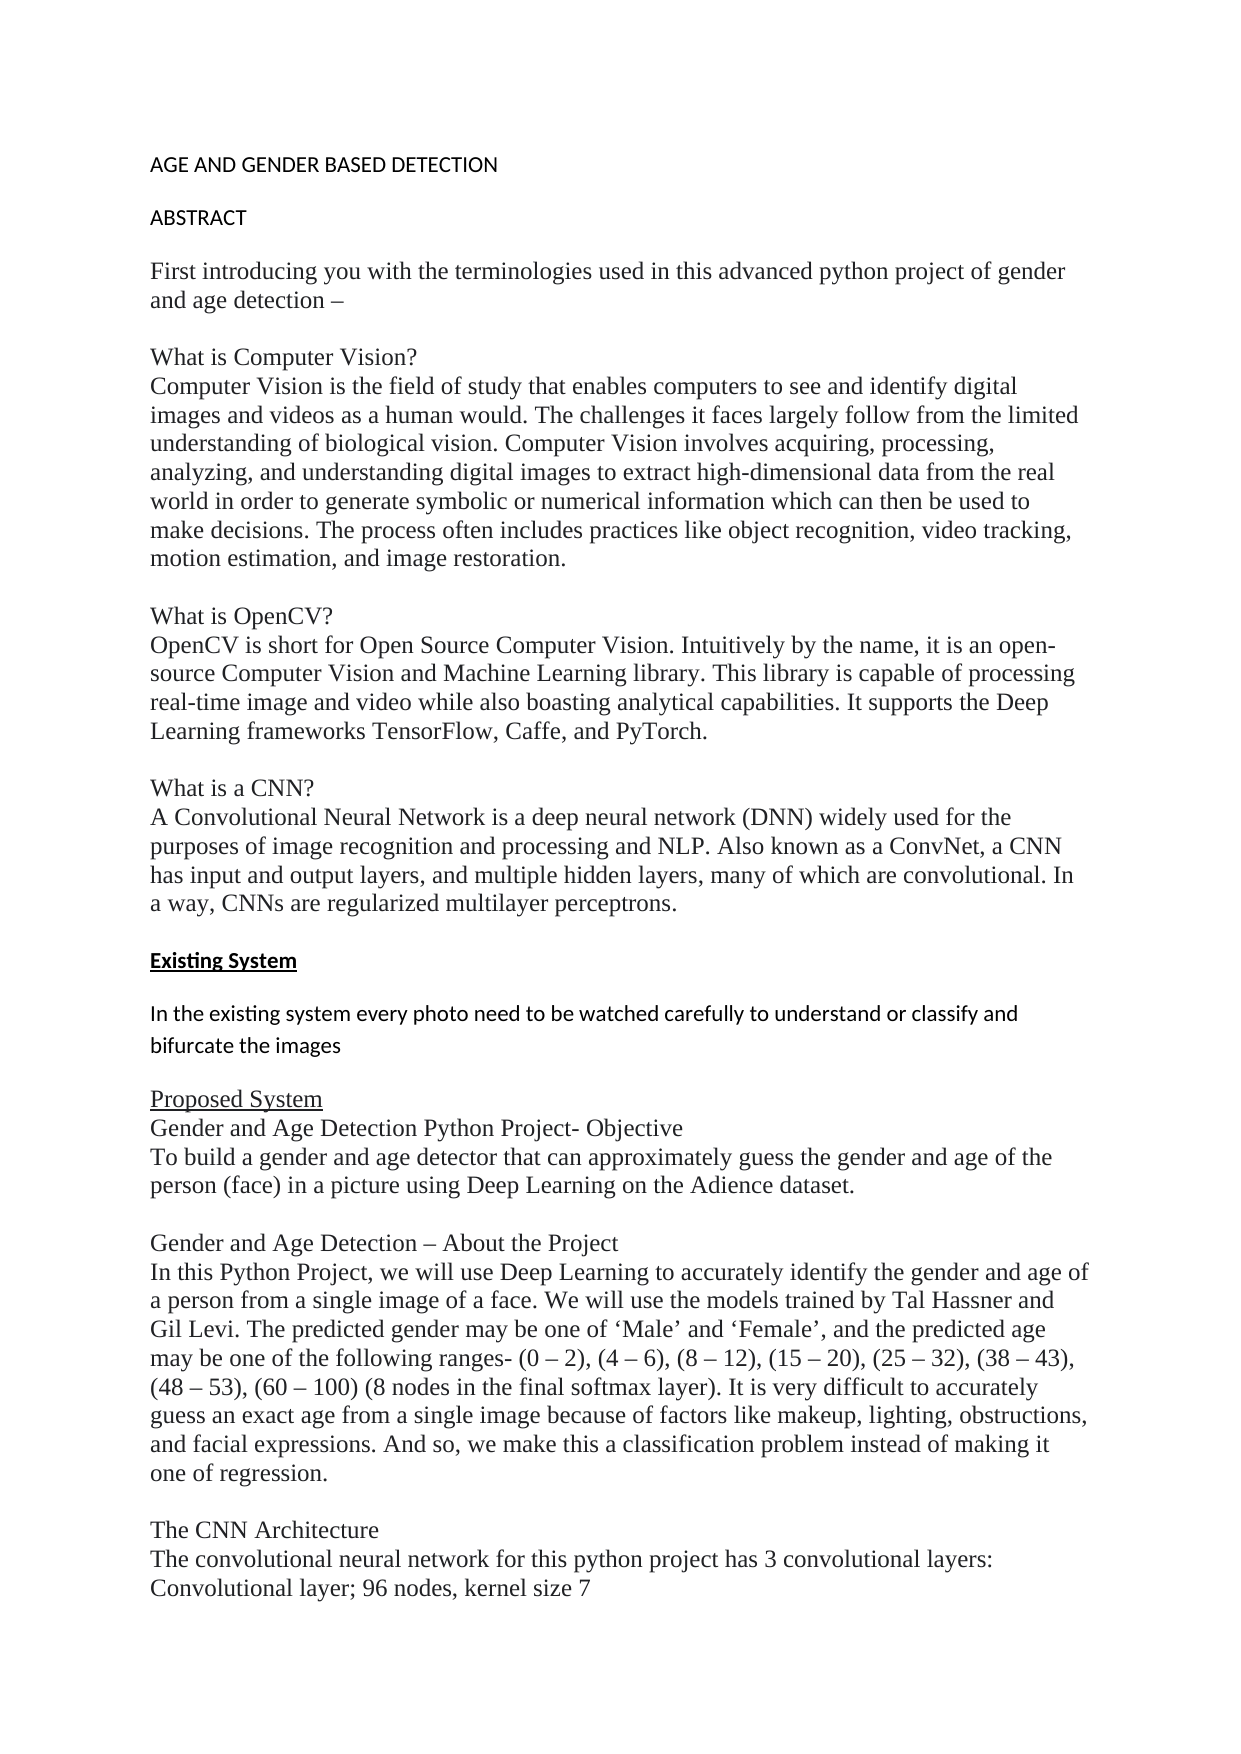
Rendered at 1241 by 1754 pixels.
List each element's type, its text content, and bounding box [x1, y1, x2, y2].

text First introducing you with the terminologies used in this advanced python project of gender and age detection – [150, 256, 1090, 313]
text What is OpenCV? [150, 601, 1090, 630]
text Gender and Age Detection – About the Project [150, 1228, 1090, 1257]
text Proposed System [150, 1084, 1090, 1113]
text What is Computer Vision? [150, 342, 1090, 371]
text AGE AND GENDER BASED DETECTION [150, 150, 1090, 178]
text What is a CNN? [150, 773, 1090, 802]
text Existing System [150, 946, 1090, 974]
text A Convolutional Neural Network is a deep neural network (DNN) widely used for the purposes of image recognition and processing and NLP. Also known as a ConvNet, a CNN has input and output layers, and multiple hidden layers, many of which are convolutional. In a way, CNNs are regularized multilayer perceptrons. [150, 802, 1090, 917]
text In the existing system every photo need to be watched carefully to understand or classify and bifurcate the images [150, 999, 1090, 1059]
text The CNN Architecture [150, 1516, 1090, 1544]
text In this Python Project, we will use Deep Learning to accurately identify the gender and age of a person from a single image of a face. We will use the models trained by Tal Hassner and Gil Levi. The predicted gender may be one of ‘Male’ and ‘Female’, and the predicted age may be one of the following ranges- (0 – 2), (4 – 6), (8 – 12), (15 – 20), (25 – 32), (38 – 43), (48 – 53), (60 – 100) (8 nodes in the final softmax layer). It is very difficult to accurately guess an exact age from a single image because of factors like makeup, lighting, obstructions, and facial expressions. And so, we make this a classification problem instead of making it one of regression. [150, 1257, 1090, 1487]
text To build a gender and age detector that can approximately guess the gender and age of the person (face) in a picture using Deep Learning on the Adience dataset. [150, 1142, 1090, 1199]
text ABSTRACT [150, 203, 1090, 231]
text The convolutional neural network for this python project has 3 convolutional layers: [150, 1544, 1090, 1573]
text Computer Vision is the field of study that enables computers to see and identify digital images and videos as a human would. The challenges it faces largely follow from the limited understanding of biological vision. Computer Vision involves acquiring, processing, analyzing, and understanding digital images to extract high-dimensional data from the real world in order to generate symbolic or numerical information which can then be used to make decisions. The process often includes practices like object recognition, video tracking, motion estimation, and image restoration. [150, 371, 1090, 572]
text Convolutional layer; 96 nodes, kernel size 7 [150, 1573, 1090, 1602]
text OpenCV is short for Open Source Computer Vision. Intuitively by the name, it is an open-source Computer Vision and Machine Learning library. This library is capable of processing real-time image and video while also boasting analytical capabilities. It supports the Deep Learning frameworks TensorFlow, Caffe, and PyTorch. [150, 630, 1090, 745]
text Gender and Age Detection Python Project- Objective [150, 1113, 1090, 1142]
